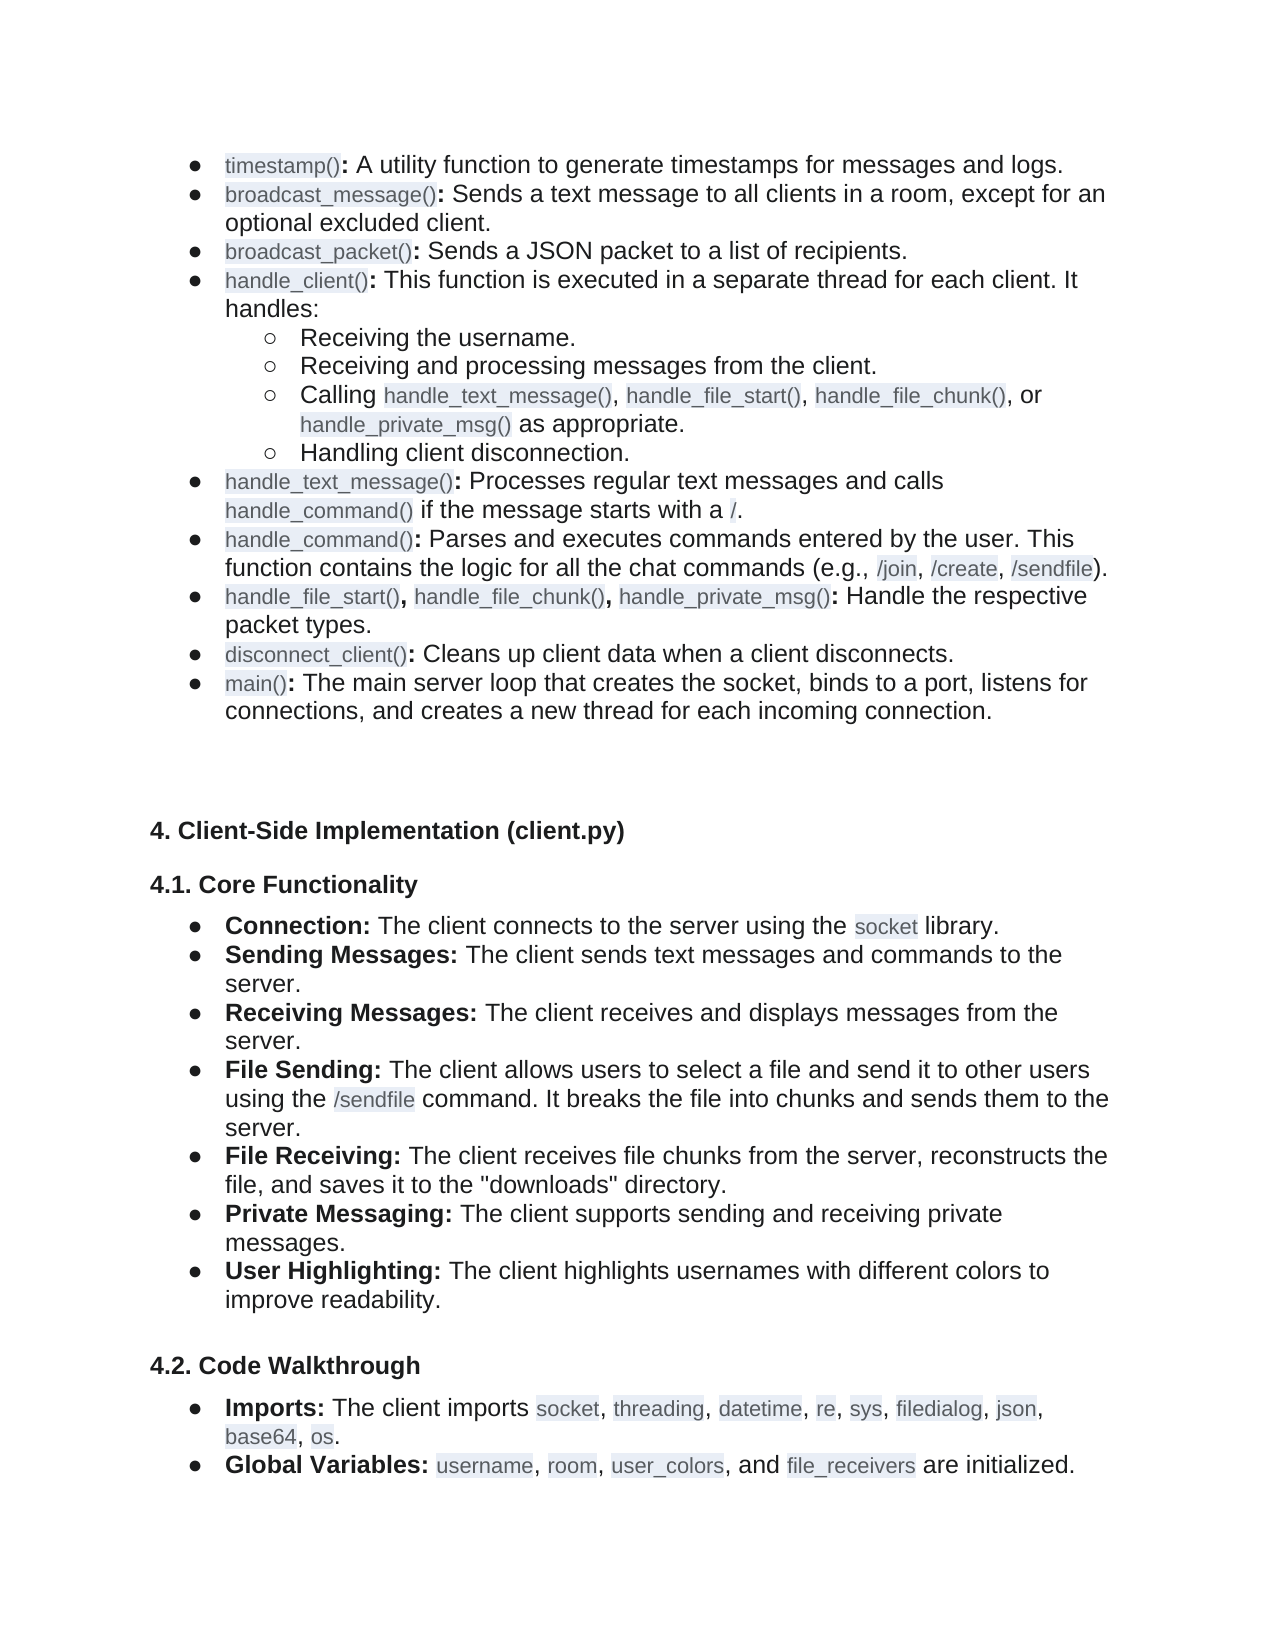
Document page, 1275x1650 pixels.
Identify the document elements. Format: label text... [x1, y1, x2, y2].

list User Highlighting: The client highlights usernames with different colors to improve readability. [187, 1256, 1125, 1314]
list Private Messaging: The client supports sending and receiving private messages. [187, 1199, 1125, 1256]
list broadcast_message(): Sends a text message to all clients in a room, except for an optional excluded client. [187, 179, 1125, 236]
list handle_client(): This function is executed in a separate thread for each client. It handles: [187, 265, 1125, 322]
text 4.2. Code Walkthrough [150, 1351, 1125, 1380]
list File Receiving: The client receives file chunks from the server, reconstructs the file, and saves it to the "downloads" directory. [187, 1141, 1125, 1199]
text 4. Client-Side Implementation (client.py) [150, 816, 1125, 845]
list Calling handle_text_message(), handle_file_start(), handle_file_chunk(), or handle_private_msg() as appropriate. [262, 380, 1125, 437]
list Imports: The client imports socket, threading, datetime, re, sys, filedialog, json, base64, os. [187, 1392, 1125, 1450]
list handle_text_message(): Processes regular text messages and calls handle_command() if the message starts with a /. [187, 466, 1125, 524]
list Receiving the username. [262, 322, 1125, 351]
list disconnect_client(): Cleans up client data when a client disconnects. [187, 639, 1125, 667]
list Handling client disconnection. [262, 437, 1125, 466]
list Sending Messages: The client sends text messages and commands to the server. [187, 940, 1125, 997]
list broadcast_packet(): Sends a JSON packet to a list of recipients. [187, 236, 1125, 265]
list File Sending: The client allows users to select a file and send it to other users using the /sendfile command. It breaks the file into chunks and sends them to the server. [187, 1055, 1125, 1141]
list Connection: The client connects to the server using the socket library. [187, 911, 1125, 940]
list handle_command(): Parses and executes commands entered by the user. This function contains the logic for all the chat commands (e.g., /join, /create, /sendfile). [187, 524, 1125, 581]
list timestamp(): A utility function to generate timestamps for messages and logs. [187, 150, 1125, 179]
list Receiving and processing messages from the client. [262, 351, 1125, 380]
list main(): The main server loop that creates the socket, binds to a port, listens for connections, and creates a new thread for each incoming connection. [187, 667, 1125, 725]
list Receiving Messages: The client receives and displays messages from the server. [187, 997, 1125, 1055]
text 4.1. Core Functionality [150, 870, 1125, 899]
list Global Variables: username, room, user_colors, and file_receivers are initialized. [187, 1450, 1125, 1479]
list handle_file_start(), handle_file_chunk(), handle_private_msg(): Handle the respective packet types. [187, 581, 1125, 639]
